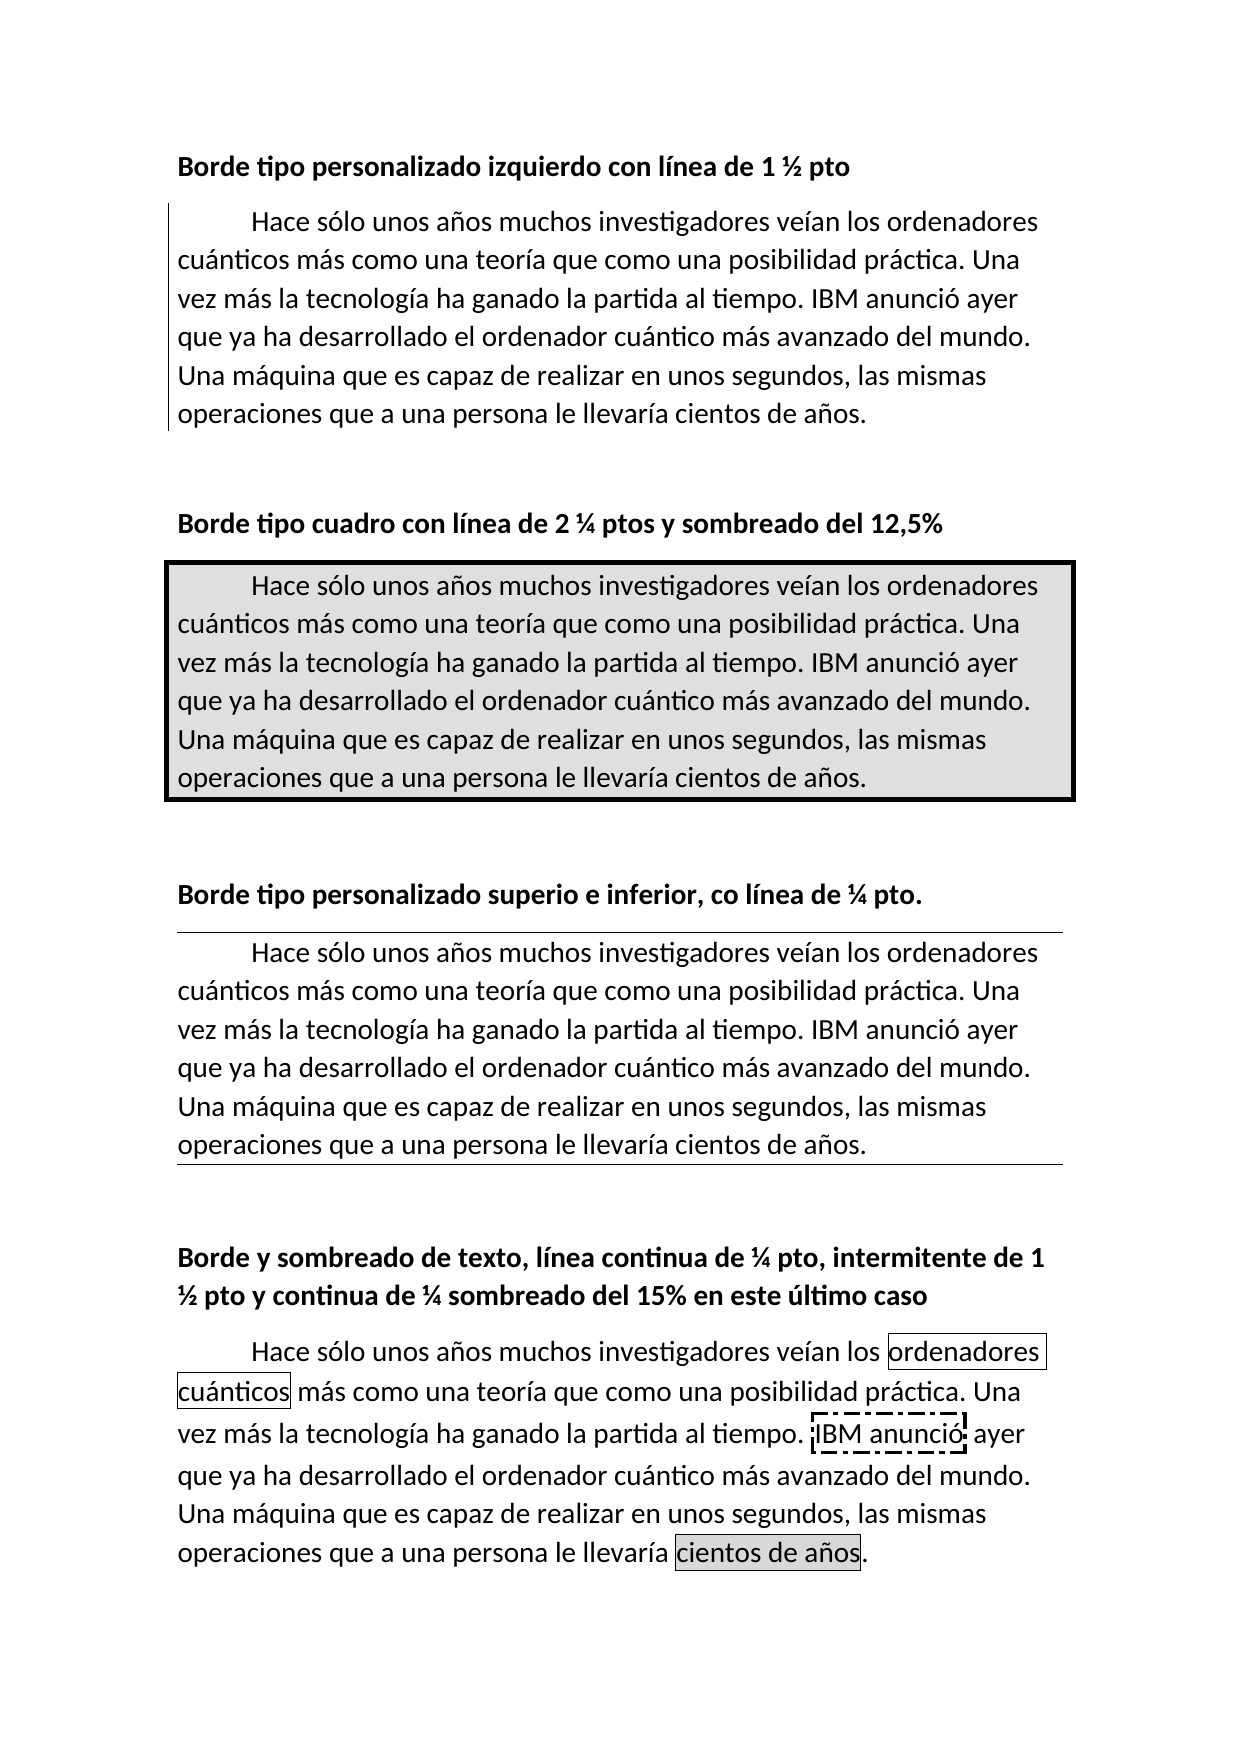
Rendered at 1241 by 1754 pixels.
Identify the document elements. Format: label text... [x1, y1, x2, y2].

text Borde tipo personalizado superio e inferior, co línea de ¼ pto. [177, 876, 1063, 912]
text Borde y sombreado de texto, línea continua de ¼ pto, intermitente de 1 ½ pto y continua de ¼ sombreado del 15% en este último caso [177, 1239, 1063, 1313]
text Borde tipo cuadro con línea de 2 ¼ ptos y sombreado del 12,5% [177, 505, 1063, 541]
text Borde tipo personalizado izquierdo con línea de 1 ½ pto [177, 148, 1063, 183]
